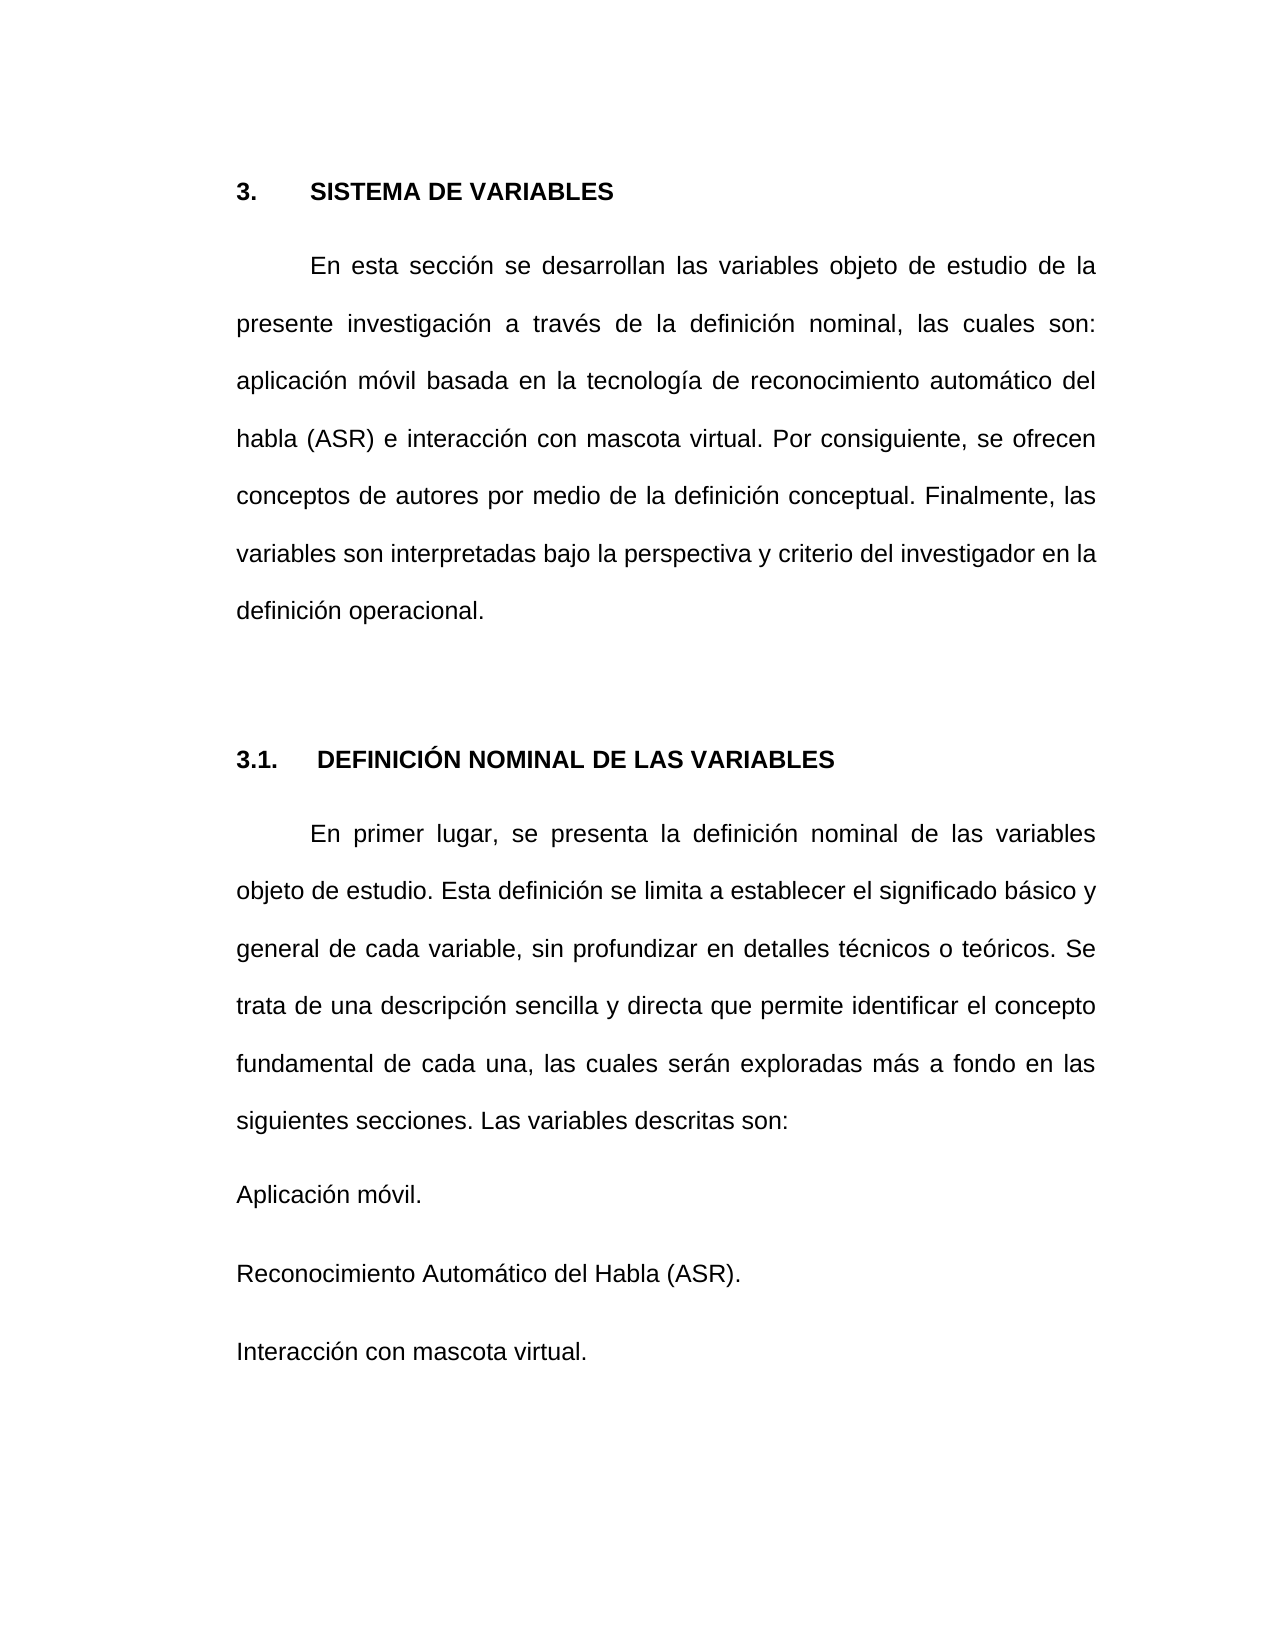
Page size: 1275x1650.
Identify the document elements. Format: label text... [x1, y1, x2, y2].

text Aplicación móvil. [236, 1181, 1098, 1209]
text 3.1. DEFINICIÓN NOMINAL DE LAS VARIABLES [236, 745, 1098, 773]
text 3. SISTEMA DE VARIABLES [236, 177, 1098, 206]
text Reconocimiento Automático del Habla (ASR). [236, 1259, 1098, 1288]
text En primer lugar, se presenta la definición nominal de las variables objeto de estudio. Esta definición se limita a establecer el significado básico y general de cada variable, sin profundizar en detalles técnicos o teóricos. Se trata de una descripción sencilla y directa que permite identificar el concepto fundamental de cada una, las cuales serán exploradas más a fondo en las siguientes secciones. Las variables descritas son: [236, 819, 1098, 1135]
text Interacción con mascota virtual. [236, 1337, 1098, 1366]
text En esta sección se desarrollan las variables objeto de estudio de la presente investigación a través de la definición nominal, las cuales son: aplicación móvil basada en la tecnología de reconocimiento automático del habla (ASR) e interacción con mascota virtual. Por consiguiente, se ofrecen conceptos de autores por medio de la definición conceptual. Finalmente, las variables son interpretadas bajo la perspectiva y criterio del investigador en la definición operacional. [236, 251, 1098, 625]
